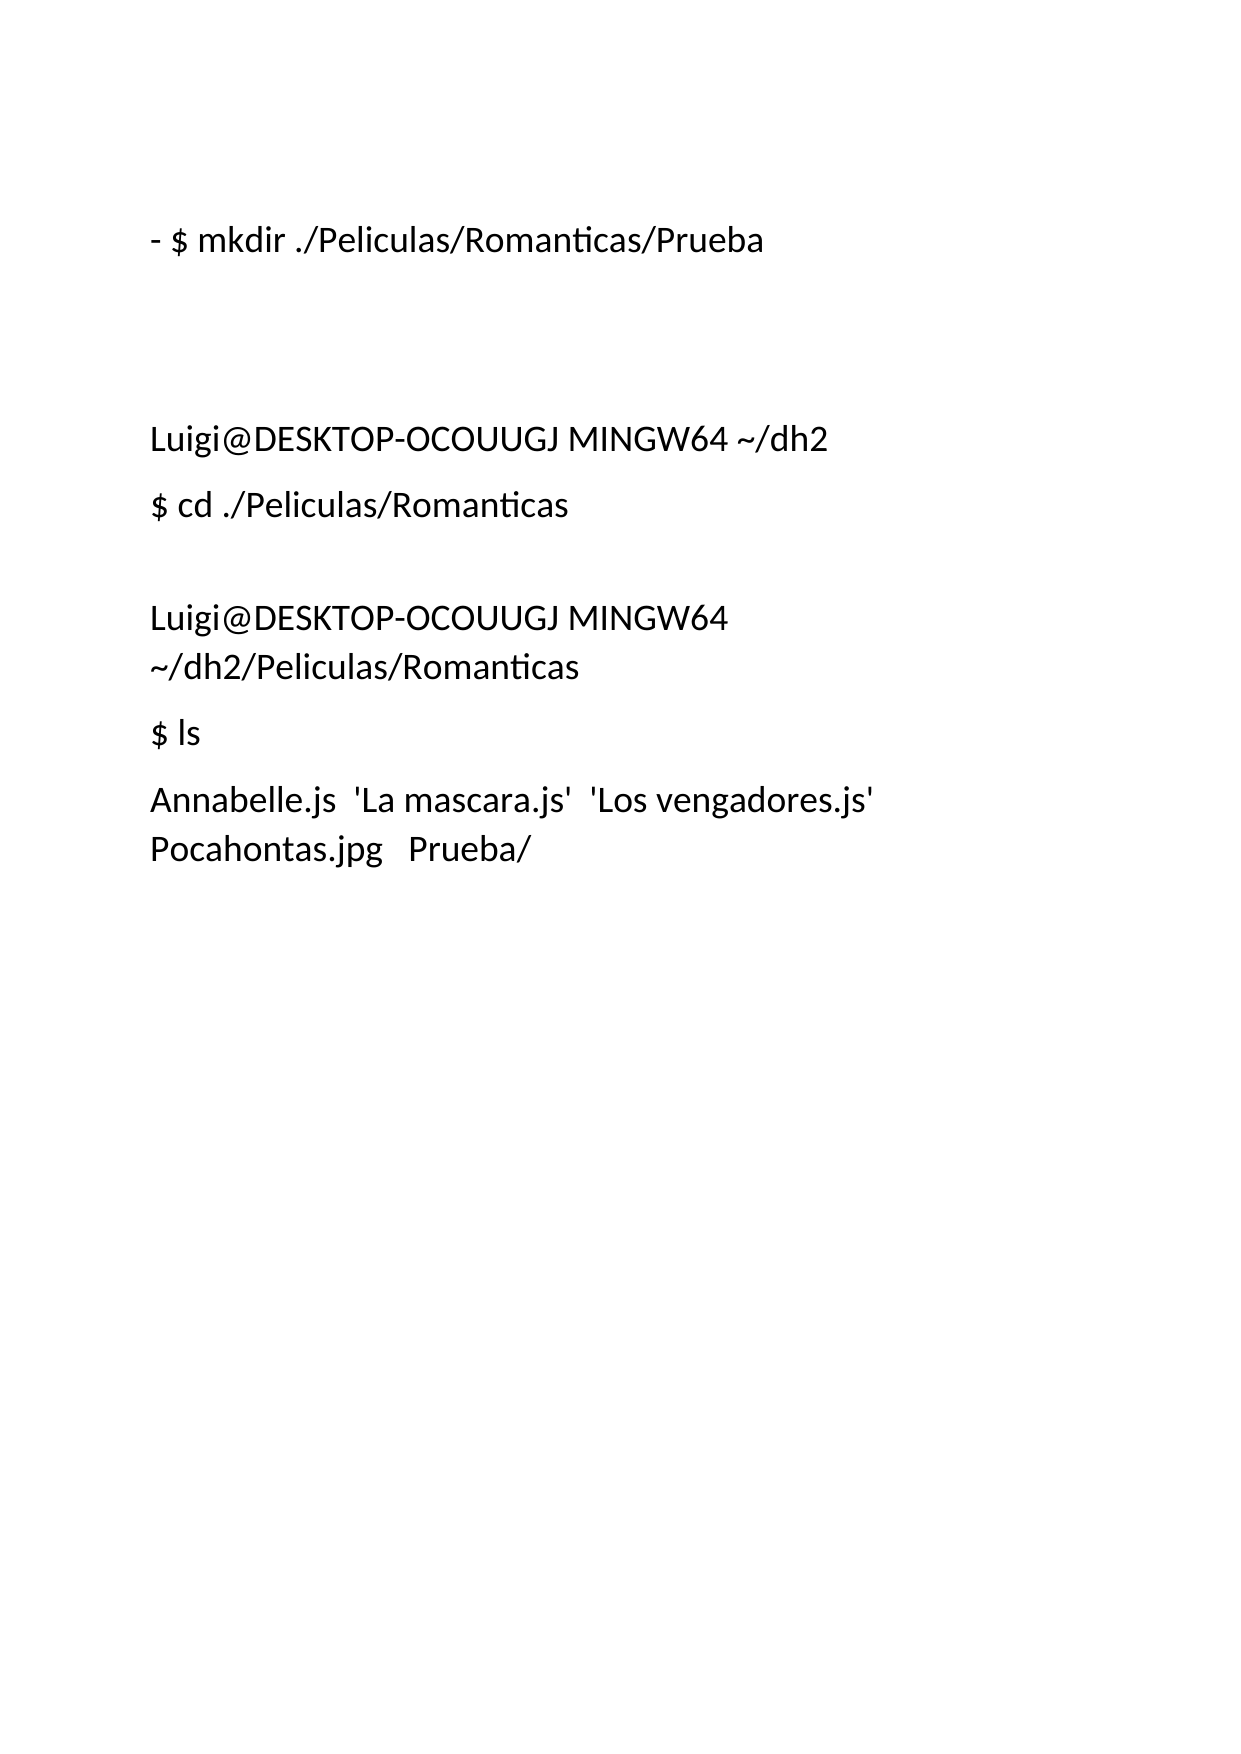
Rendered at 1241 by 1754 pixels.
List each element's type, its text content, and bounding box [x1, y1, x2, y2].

text Luigi@DESKTOP-OCOUUGJ MINGW64 ~/dh2 [150, 414, 1090, 460]
text Luigi@DESKTOP-OCOUUGJ MINGW64 ~/dh2/Peliculas/Romanticas [150, 594, 1090, 689]
text $ ls [150, 709, 1090, 755]
text - $ mkdir ./Peliculas/Romanticas/Prueba [150, 216, 1090, 262]
text $ cd ./Peliculas/Romanticas [150, 481, 1090, 527]
text Annabelle.js 'La mascara.js' 'Los vengadores.js' Pocahontas.jpg Prueba/ [150, 776, 1090, 871]
